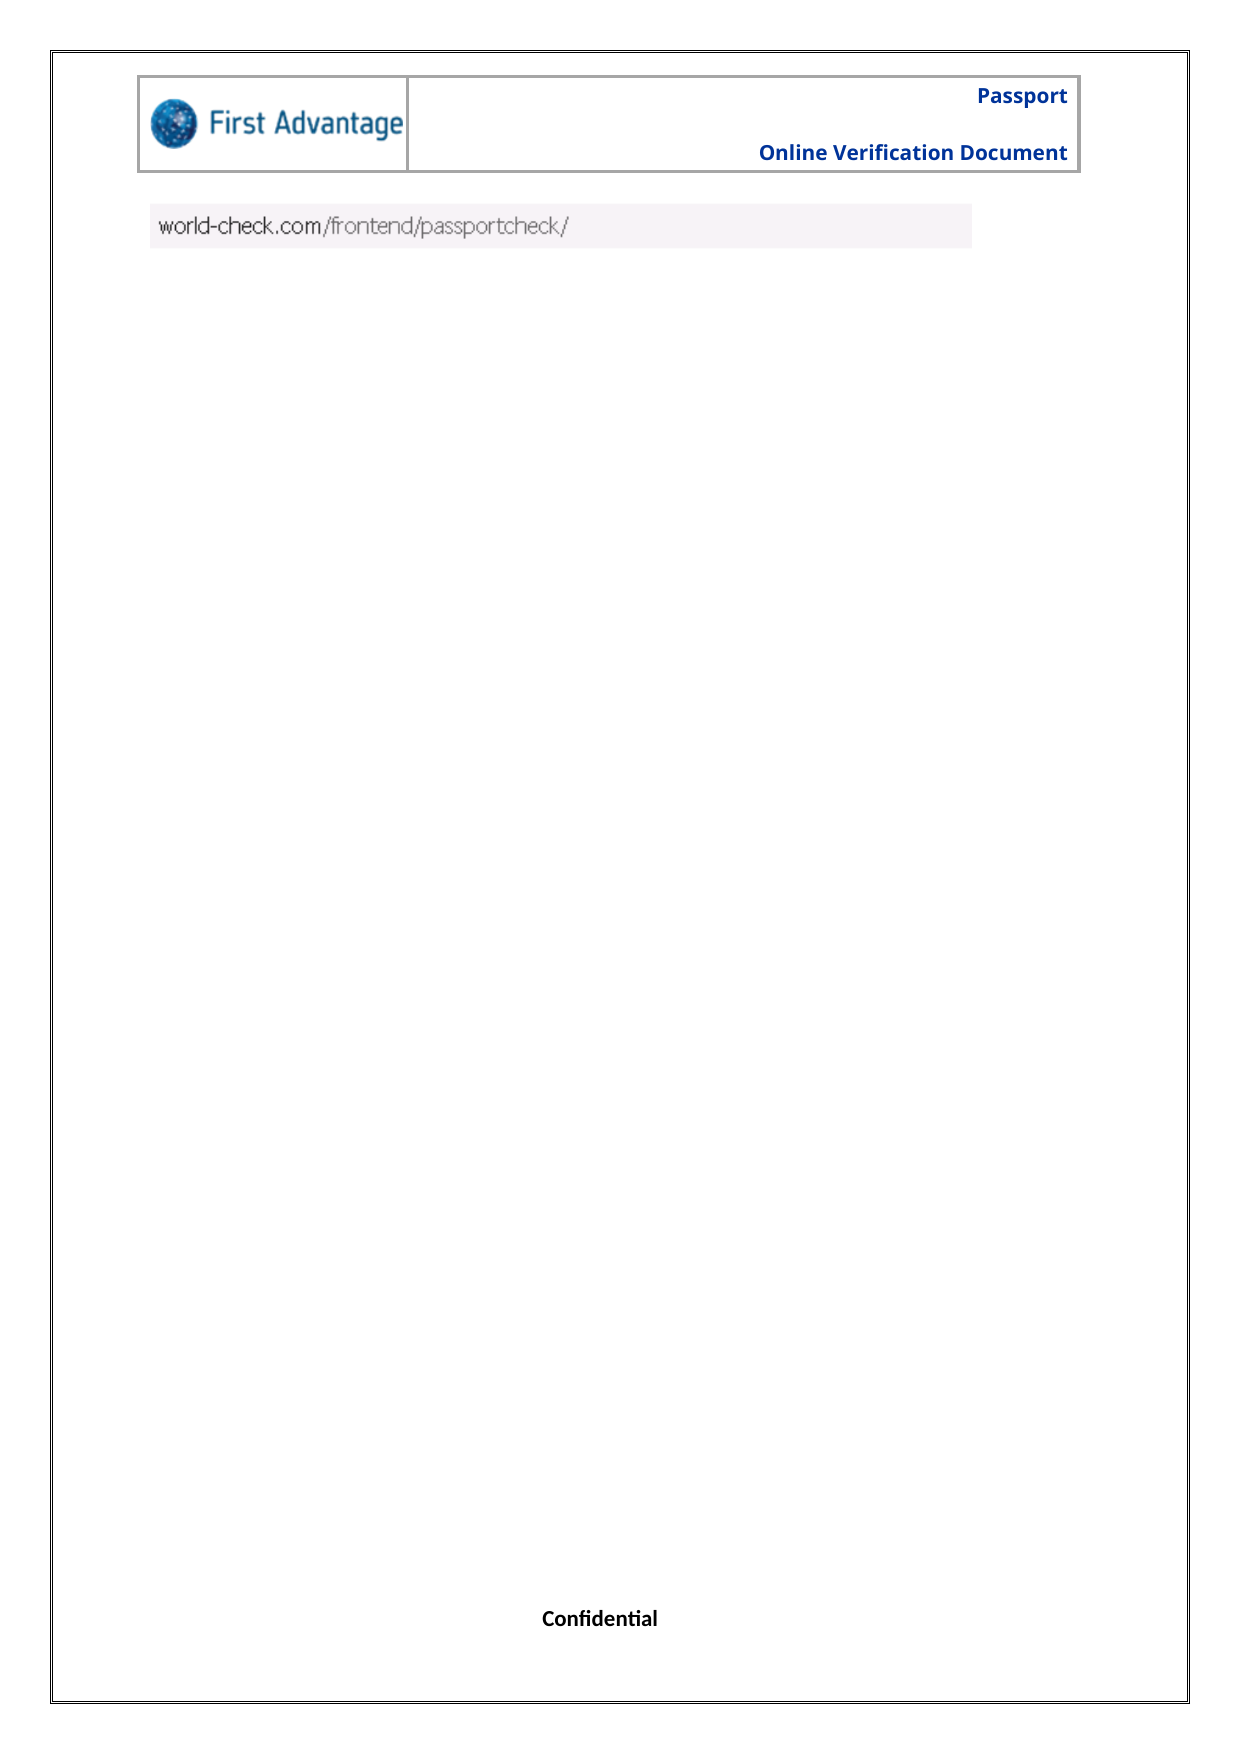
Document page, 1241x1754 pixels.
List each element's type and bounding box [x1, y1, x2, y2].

picture [150, 201, 972, 250]
picture [150, 98, 403, 149]
